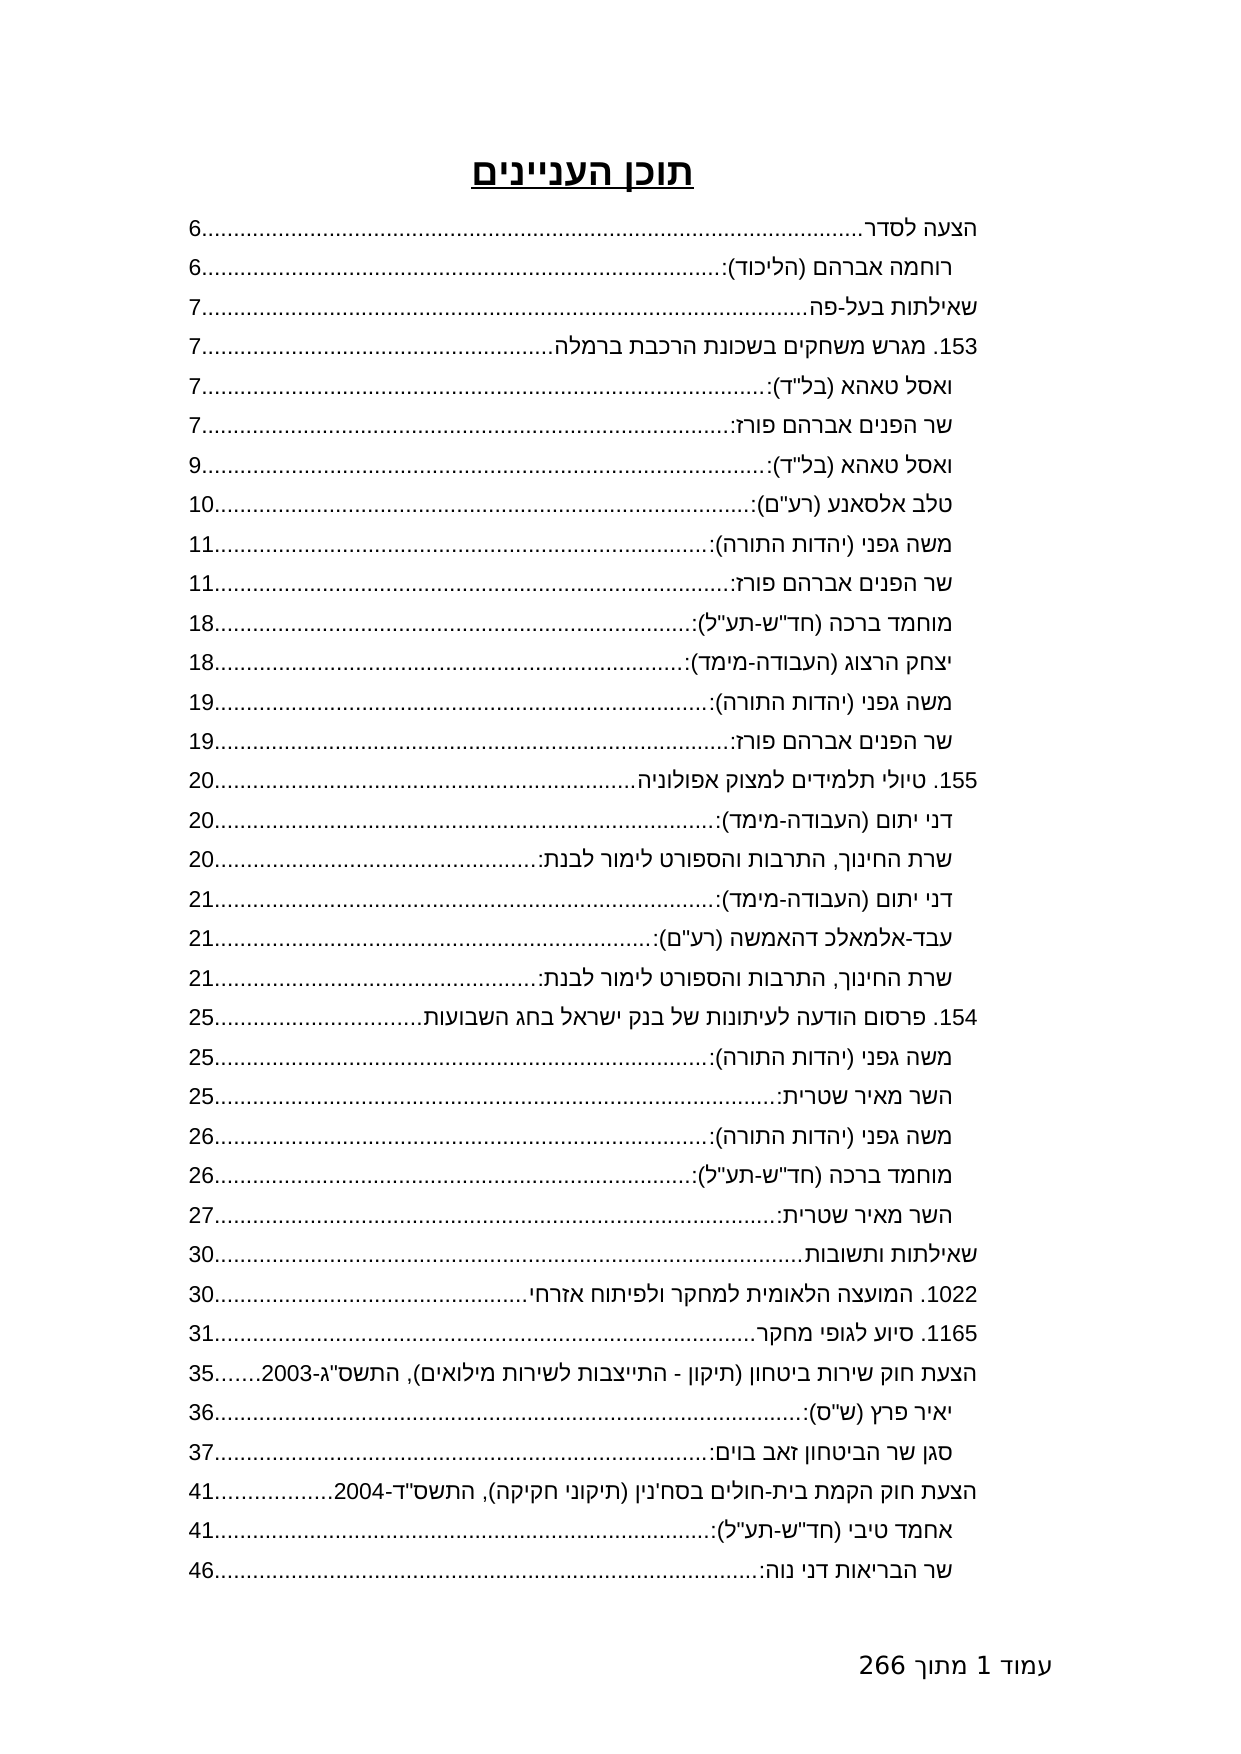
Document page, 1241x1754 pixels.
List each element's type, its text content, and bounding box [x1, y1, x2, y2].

text השר מאיר שטרית: 27 [187, 1202, 953, 1228]
text סגן שר הביטחון זאב בוים: 37 [187, 1438, 953, 1465]
text השר מאיר שטרית: 25 [187, 1083, 953, 1109]
text 154. פרסום הודעה לעיתונות של בנק ישראל בחג השבועות 25 [187, 1004, 978, 1031]
text הצעת חוק שירות ביטחון (תיקון - התייצבות לשירות מילואים), התשס"ג-2003 35 [187, 1359, 978, 1386]
text יאיר פרץ (ש"ס): 36 [187, 1399, 953, 1425]
text הצעה לסדר 6 [187, 215, 978, 241]
text אחמד טיבי (חד"ש-תע"ל): 41 [187, 1517, 953, 1544]
text 155. טיולי תלמידים למצוק אפולוניה 20 [187, 767, 978, 794]
text רוחמה אברהם (הליכוד): 6 [187, 254, 953, 281]
text משה גפני (יהדות התורה): 25 [187, 1044, 953, 1070]
text משה גפני (יהדות התורה): 19 [187, 688, 953, 715]
text ואסל טאהא (בל"ד): 7 [187, 373, 953, 399]
text ואסל טאהא (בל"ד): 9 [187, 452, 953, 478]
text שרת החינוך, התרבות והספורט לימור לבנת: 20 [187, 846, 953, 873]
text שר הפנים אברהם פורז: 11 [187, 570, 953, 596]
text דני יתום (העבודה-מימד): 21 [187, 886, 953, 912]
text מוחמד ברכה (חד"ש-תע"ל): 18 [187, 609, 953, 636]
text טלב אלסאנע (רע"ם): 10 [187, 491, 953, 517]
text שר הבריאות דני נוה: 46 [187, 1557, 953, 1583]
text תוכן העניינים [187, 150, 1053, 193]
text דני יתום (העבודה-מימד): 20 [187, 807, 953, 833]
text 153. מגרש משחקים בשכונת הרכבת ברמלה 7 [187, 333, 978, 359]
text שר הפנים אברהם פורז: 7 [187, 412, 953, 438]
text שרת החינוך, התרבות והספורט לימור לבנת: 21 [187, 965, 953, 991]
text מוחמד ברכה (חד"ש-תע"ל): 26 [187, 1162, 953, 1188]
text 1022. המועצה הלאומית למחקר ולפיתוח אזרחי 30 [187, 1281, 978, 1307]
text יצחק הרצוג (העבודה-מימד): 18 [187, 649, 953, 675]
text שאילתות בעל-פה 7 [187, 294, 978, 320]
text משה גפני (יהדות התורה): 26 [187, 1123, 953, 1149]
text שר הפנים אברהם פורז: 19 [187, 728, 953, 754]
text שאילתות ותשובות 30 [187, 1241, 978, 1267]
text משה גפני (יהדות התורה): 11 [187, 531, 953, 557]
text עבד-אלמאלכ דהאמשה (רע"ם): 21 [187, 925, 953, 952]
text הצעת חוק הקמת בית-חולים בסח'נין (תיקוני חקיקה), התשס"ד-2004 41 [187, 1478, 978, 1504]
text 1165. סיוע לגופי מחקר 31 [187, 1320, 978, 1346]
